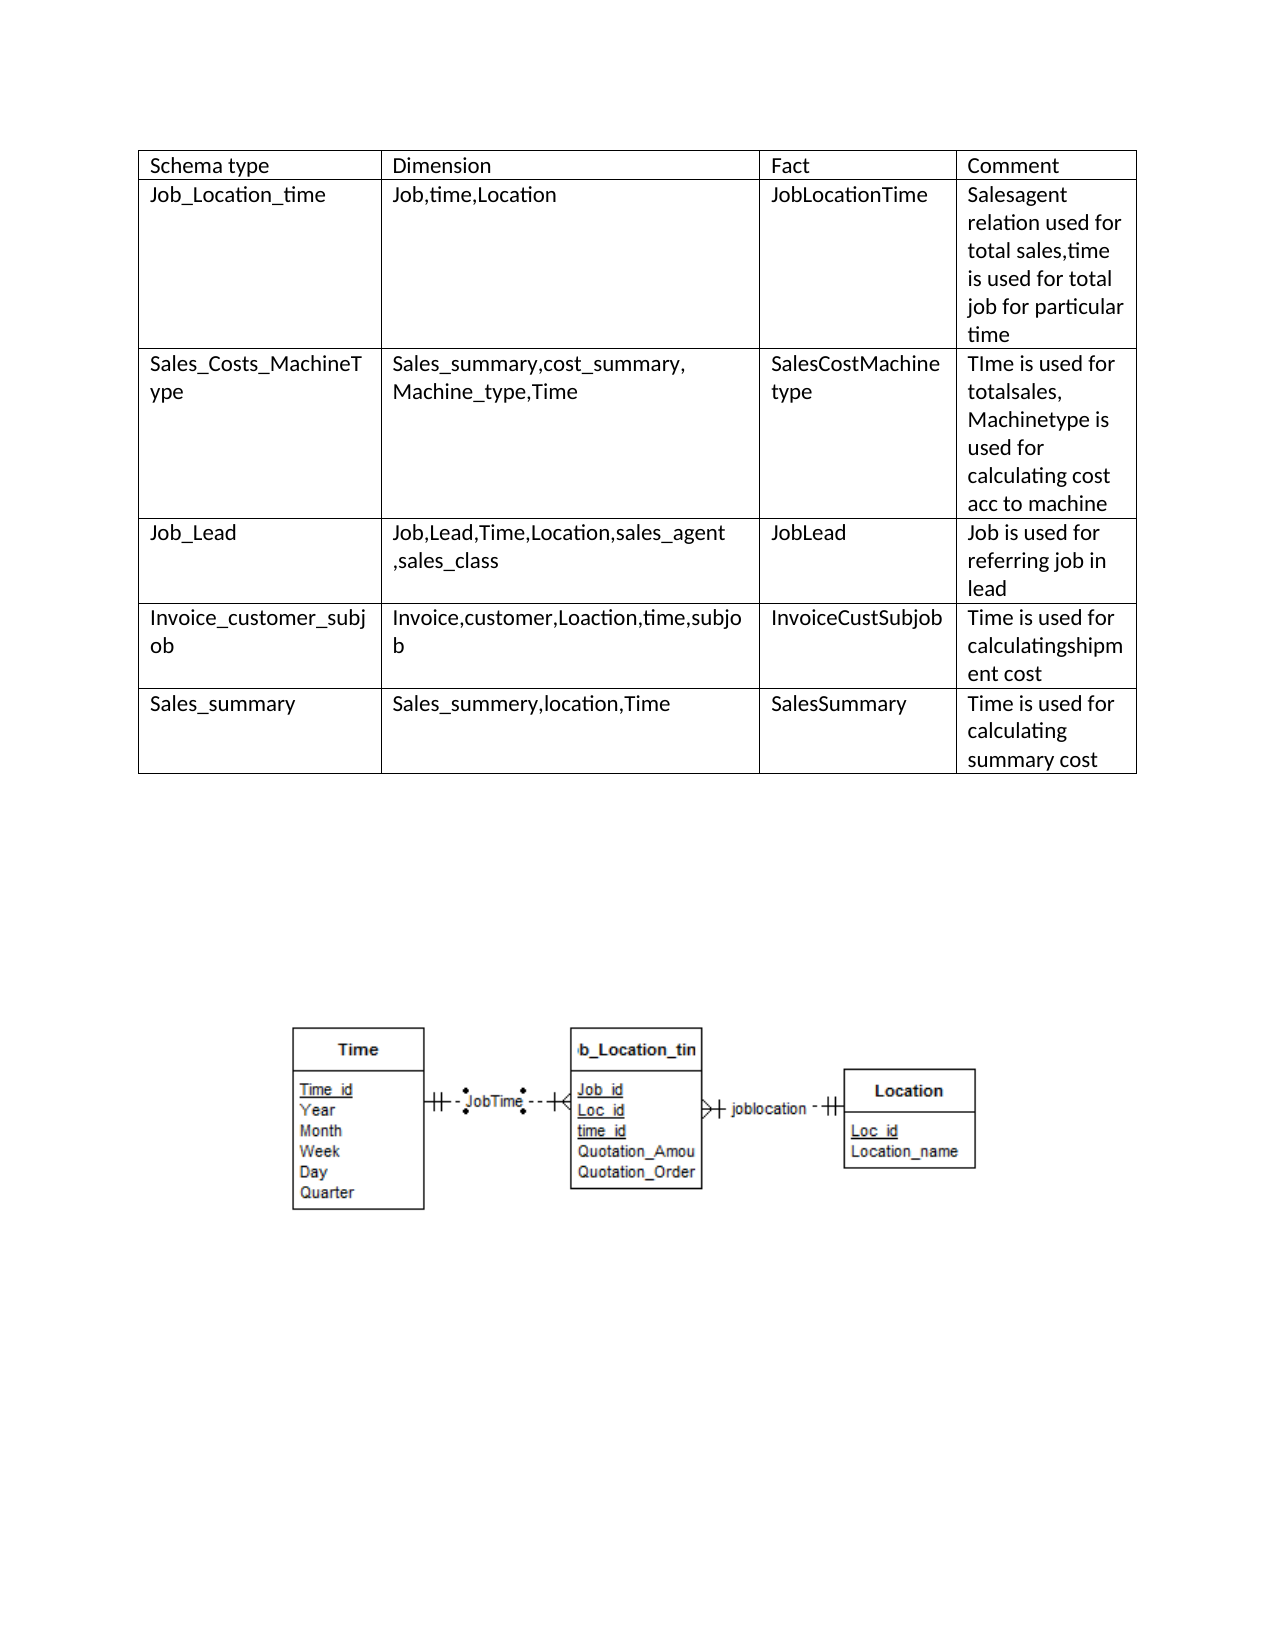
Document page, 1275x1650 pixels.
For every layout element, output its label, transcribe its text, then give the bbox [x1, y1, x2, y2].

table_cell Job,Lead,Time,Location,sales_agent ,sales_class [382, 519, 759, 602]
table_cell JobLead [760, 519, 956, 602]
table_cell Sales_Costs_MachineType [139, 349, 381, 517]
table_cell SalesSummary [760, 689, 956, 773]
table_cell Job_Location_time [139, 180, 381, 348]
table_header Schema type [139, 151, 381, 179]
table_cell Time is used for calculating summary cost [957, 689, 1136, 773]
table_cell Sales_summary [139, 689, 381, 773]
table_cell Sales_summery,location,Time [382, 689, 759, 773]
table_cell Time is used for calculatingshipment cost [957, 604, 1136, 688]
table_cell Invoice_customer_subjob [139, 604, 381, 688]
table_cell Salesagent relation used for total sales,time is used for total job for particular time [957, 180, 1136, 348]
table_header Fact [760, 151, 956, 179]
table_cell Job,time,Location [382, 180, 759, 348]
table_cell JobLocationTime [760, 180, 956, 348]
picture [150, 879, 1125, 1241]
table_cell TIme is used for totalsales, Machinetype is used for calculating cost acc to machine [957, 349, 1136, 517]
table_cell Job_Lead [139, 519, 381, 602]
table_cell Sales_summary,cost_summary, Machine_type,Time [382, 349, 759, 517]
table_cell Invoice,customer,Loaction,time,subjob [382, 604, 759, 688]
table_cell InvoiceCustSubjob [760, 604, 956, 688]
table_header Comment [957, 151, 1136, 179]
table_cell Job is used for referring job in lead [957, 519, 1136, 602]
table_header Dimension [382, 151, 759, 179]
table_cell SalesCostMachinetype [760, 349, 956, 517]
